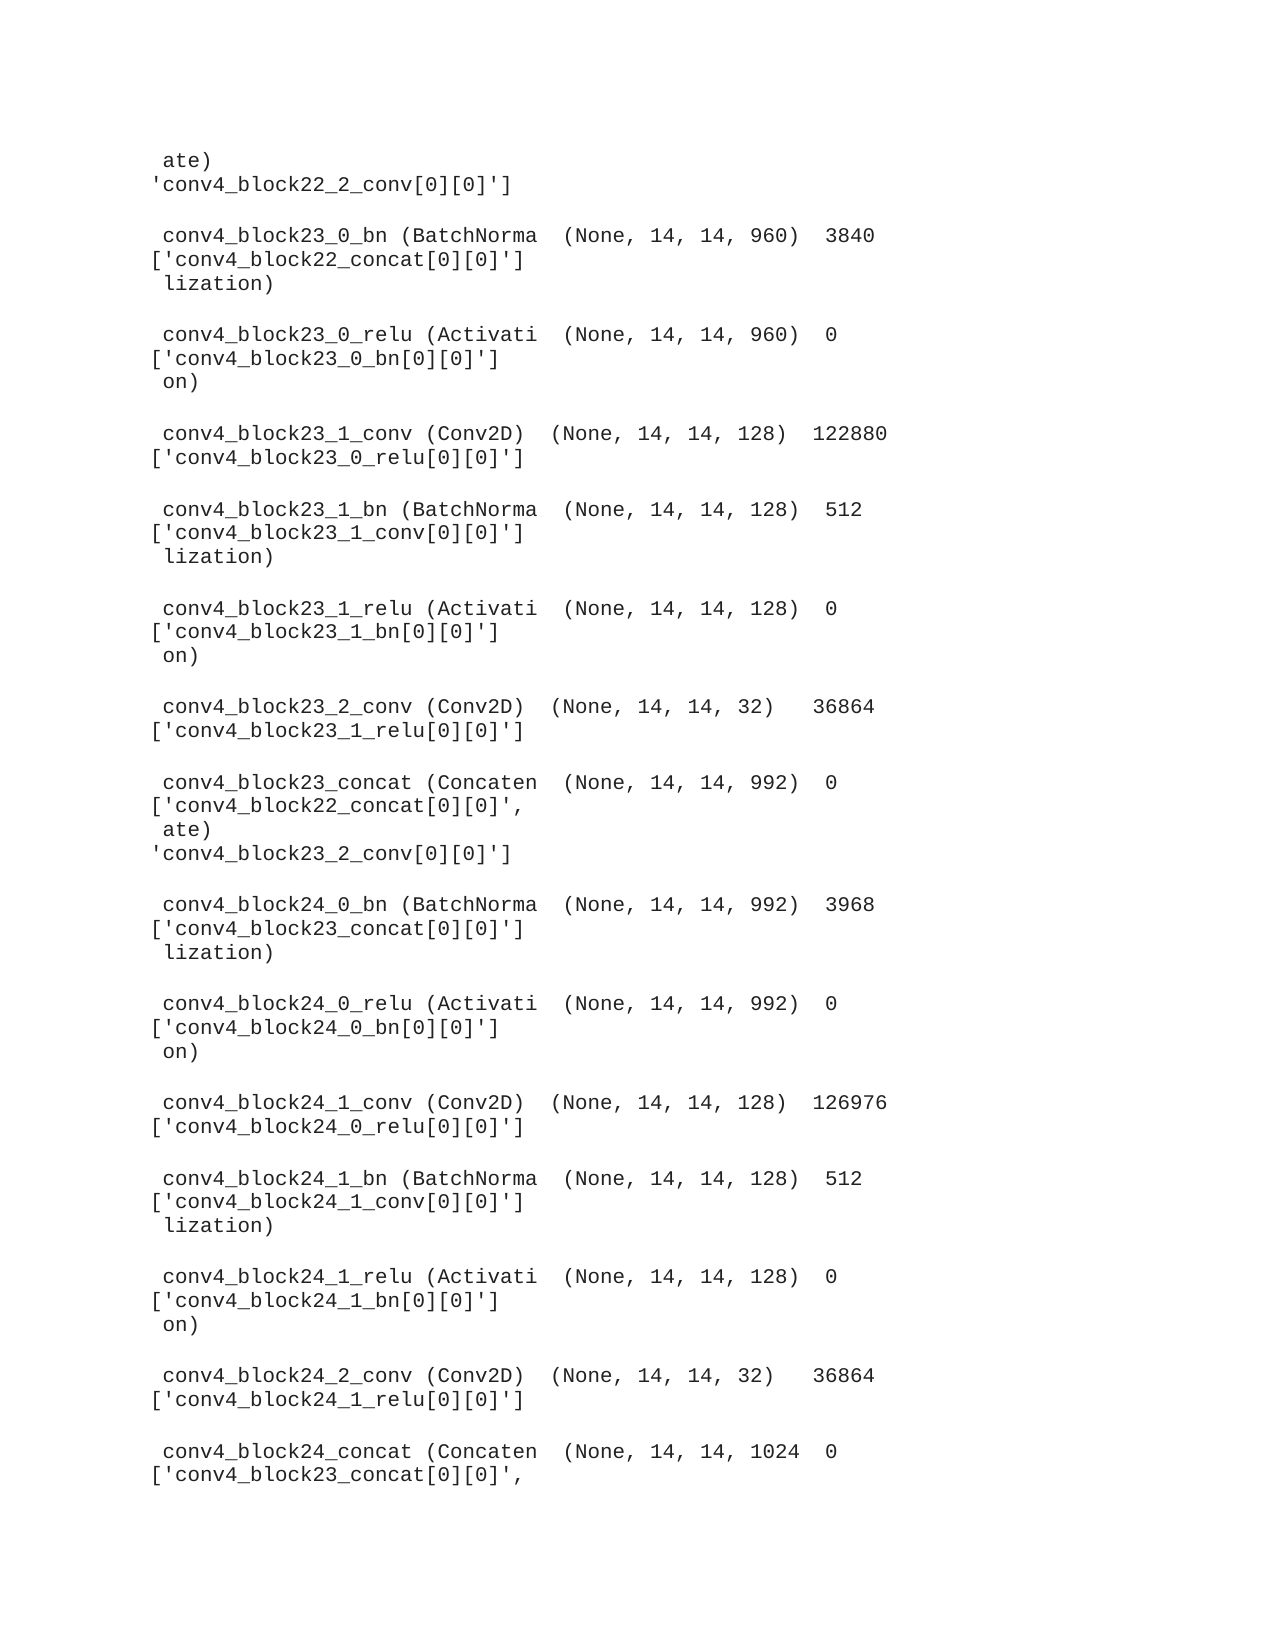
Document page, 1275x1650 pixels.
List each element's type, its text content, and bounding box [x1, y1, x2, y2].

text conv4_block23_concat (Concaten (None, 14, 14, 992) 0 ['conv4_block22_concat[0][0]', [150, 772, 1125, 819]
text on) [150, 645, 1125, 668]
text conv4_block23_1_conv (Conv2D) (None, 14, 14, 128) 122880 ['conv4_block23_0_relu[0][0]'] [150, 423, 1125, 471]
text on) [150, 1041, 1125, 1064]
text conv4_block23_0_relu (Activati (None, 14, 14, 960) 0 ['conv4_block23_0_bn[0][0]'] [150, 324, 1125, 372]
text conv4_block23_2_conv (Conv2D) (None, 14, 14, 32) 36864 ['conv4_block23_1_relu[0][0]'] [150, 696, 1125, 744]
text conv4_block23_1_relu (Activati (None, 14, 14, 128) 0 ['conv4_block23_1_bn[0][0]'] [150, 597, 1125, 645]
text on) [150, 372, 1125, 395]
text on) [150, 1314, 1125, 1337]
text lization) [150, 546, 1125, 569]
text lization) [150, 273, 1125, 296]
text ate) 'conv4_block22_2_conv[0][0]'] [150, 150, 1125, 197]
text ate) 'conv4_block23_2_conv[0][0]'] [150, 819, 1125, 866]
text conv4_block23_0_bn (BatchNorma (None, 14, 14, 960) 3840 ['conv4_block22_concat[0][0]'] [150, 225, 1125, 273]
text conv4_block24_1_bn (BatchNorma (None, 14, 14, 128) 512 ['conv4_block24_1_conv[0][0]'] [150, 1168, 1125, 1215]
text lization) [150, 942, 1125, 965]
text conv4_block24_1_conv (Conv2D) (None, 14, 14, 128) 126976 ['conv4_block24_0_relu[0][0]'] [150, 1092, 1125, 1139]
text conv4_block24_2_conv (Conv2D) (None, 14, 14, 32) 36864 ['conv4_block24_1_relu[0][0]'] [150, 1366, 1125, 1413]
text conv4_block24_0_relu (Activati (None, 14, 14, 992) 0 ['conv4_block24_0_bn[0][0]'] [150, 993, 1125, 1041]
text conv4_block24_concat (Concaten (None, 14, 14, 1024 0 ['conv4_block23_concat[0][0]', [150, 1441, 1125, 1488]
text conv4_block23_1_bn (BatchNorma (None, 14, 14, 128) 512 ['conv4_block23_1_conv[0][0]'] [150, 498, 1125, 546]
text conv4_block24_1_relu (Activati (None, 14, 14, 128) 0 ['conv4_block24_1_bn[0][0]'] [150, 1267, 1125, 1314]
text conv4_block24_0_bn (BatchNorma (None, 14, 14, 992) 3968 ['conv4_block23_concat[0][0]'] [150, 894, 1125, 942]
text lization) [150, 1215, 1125, 1238]
